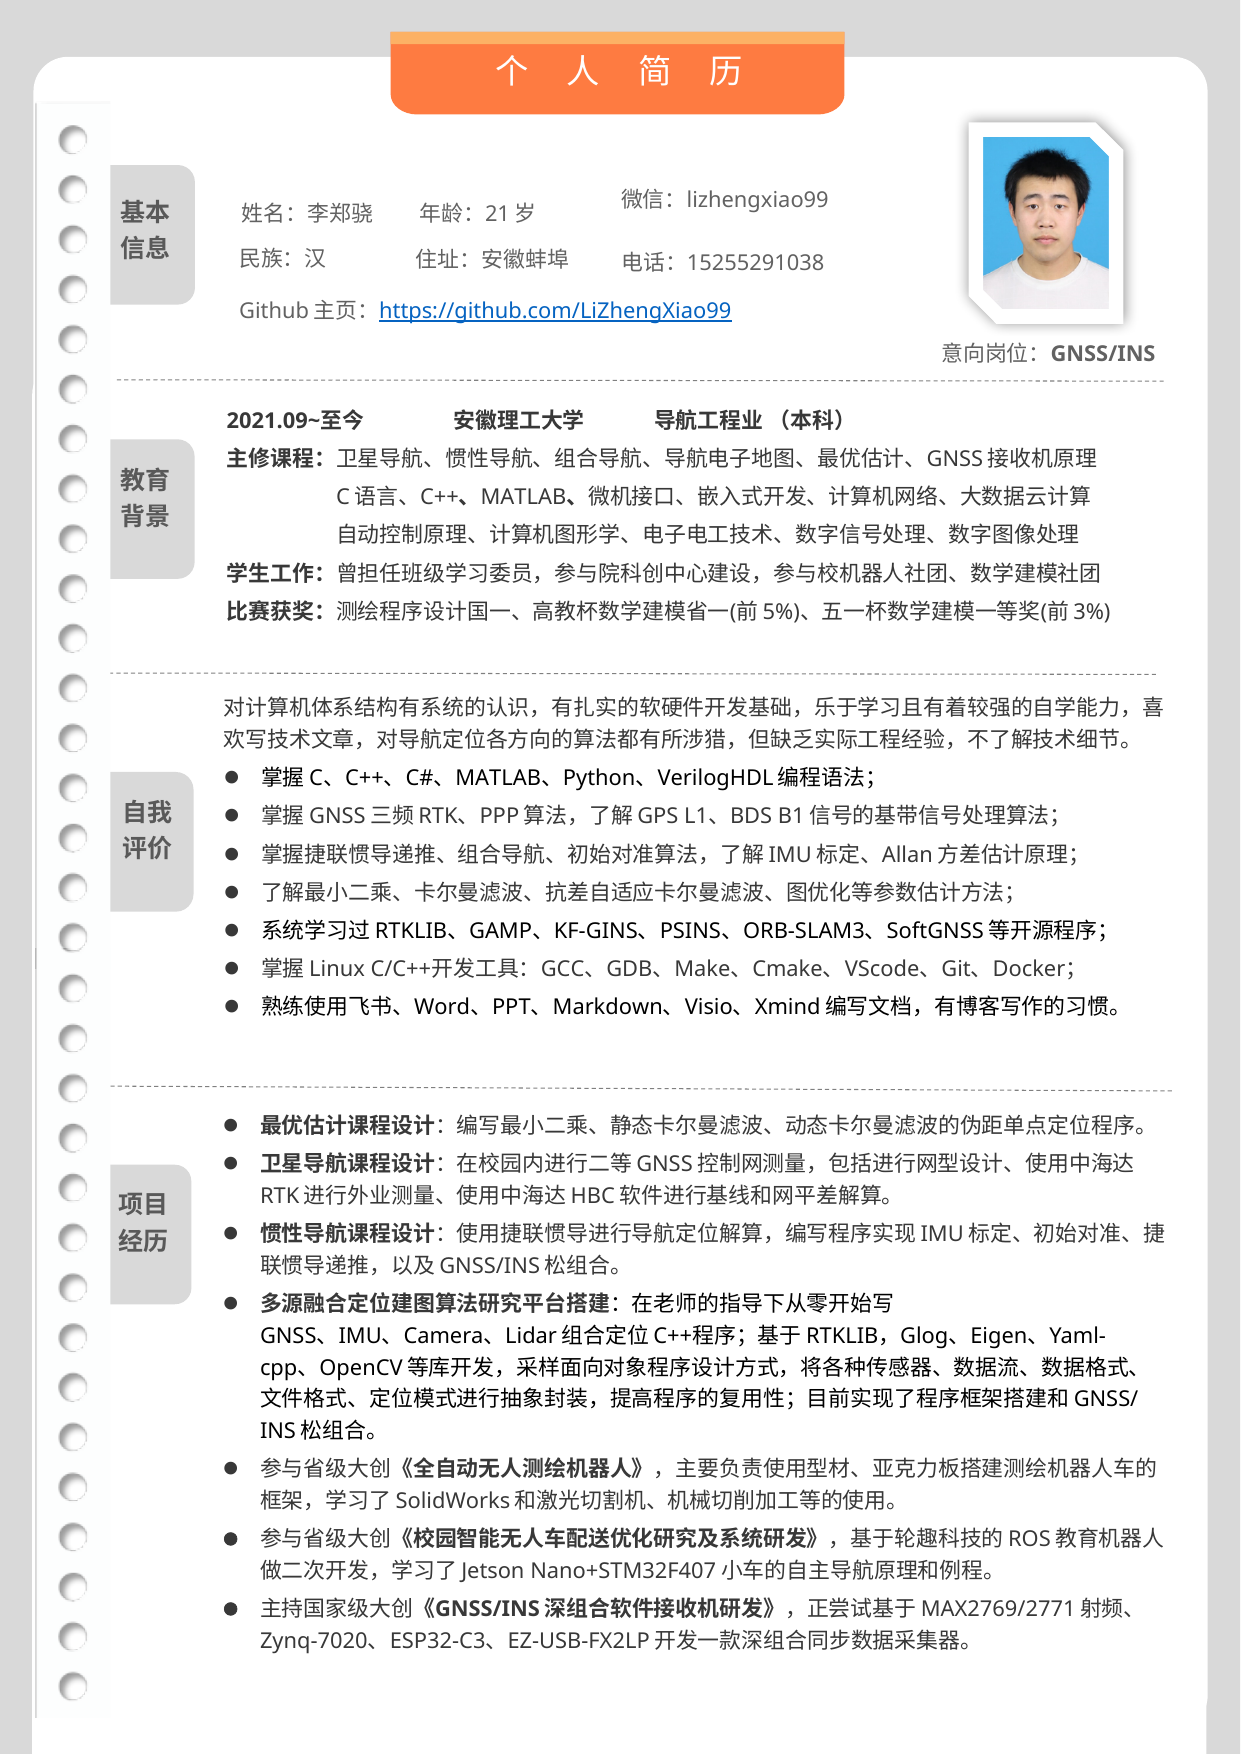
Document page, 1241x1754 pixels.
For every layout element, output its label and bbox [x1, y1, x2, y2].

picture [0, 100, 111, 1718]
picture [984, 137, 1108, 309]
